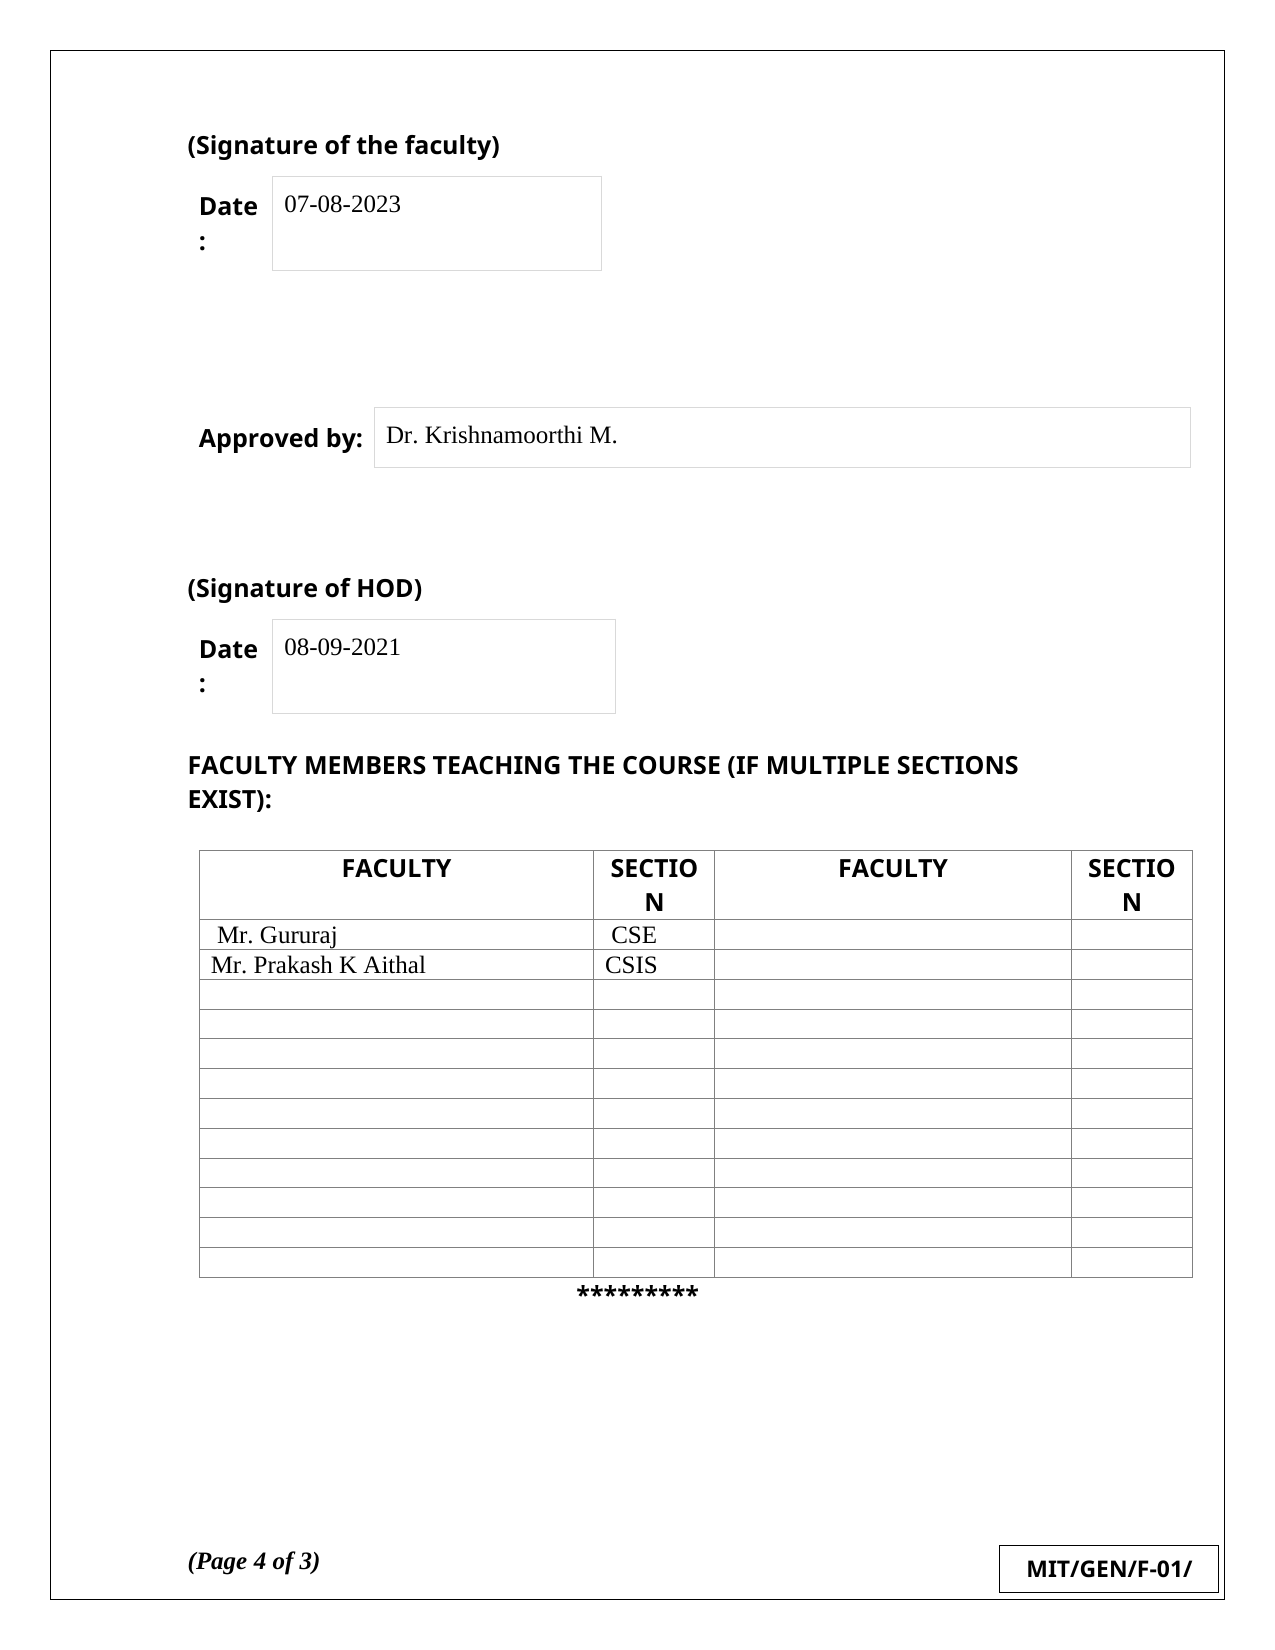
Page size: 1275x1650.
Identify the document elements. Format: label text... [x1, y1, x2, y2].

text (Signature of HOD) [187, 570, 1087, 604]
table_header FACULTY [200, 851, 593, 919]
text Faculty members teaching the course (IF MULTIPLE sections EXIST): [187, 748, 1087, 816]
table_header Date: [188, 176, 272, 270]
table_header Date: [188, 619, 272, 713]
text (Signature of the faculty) [187, 127, 1087, 161]
table_header FACULTY [715, 851, 1071, 919]
table_header Section [1072, 851, 1192, 919]
text ********* [187, 1278, 1087, 1312]
table_header Approved by: [188, 407, 374, 467]
table_header Section [594, 851, 714, 919]
